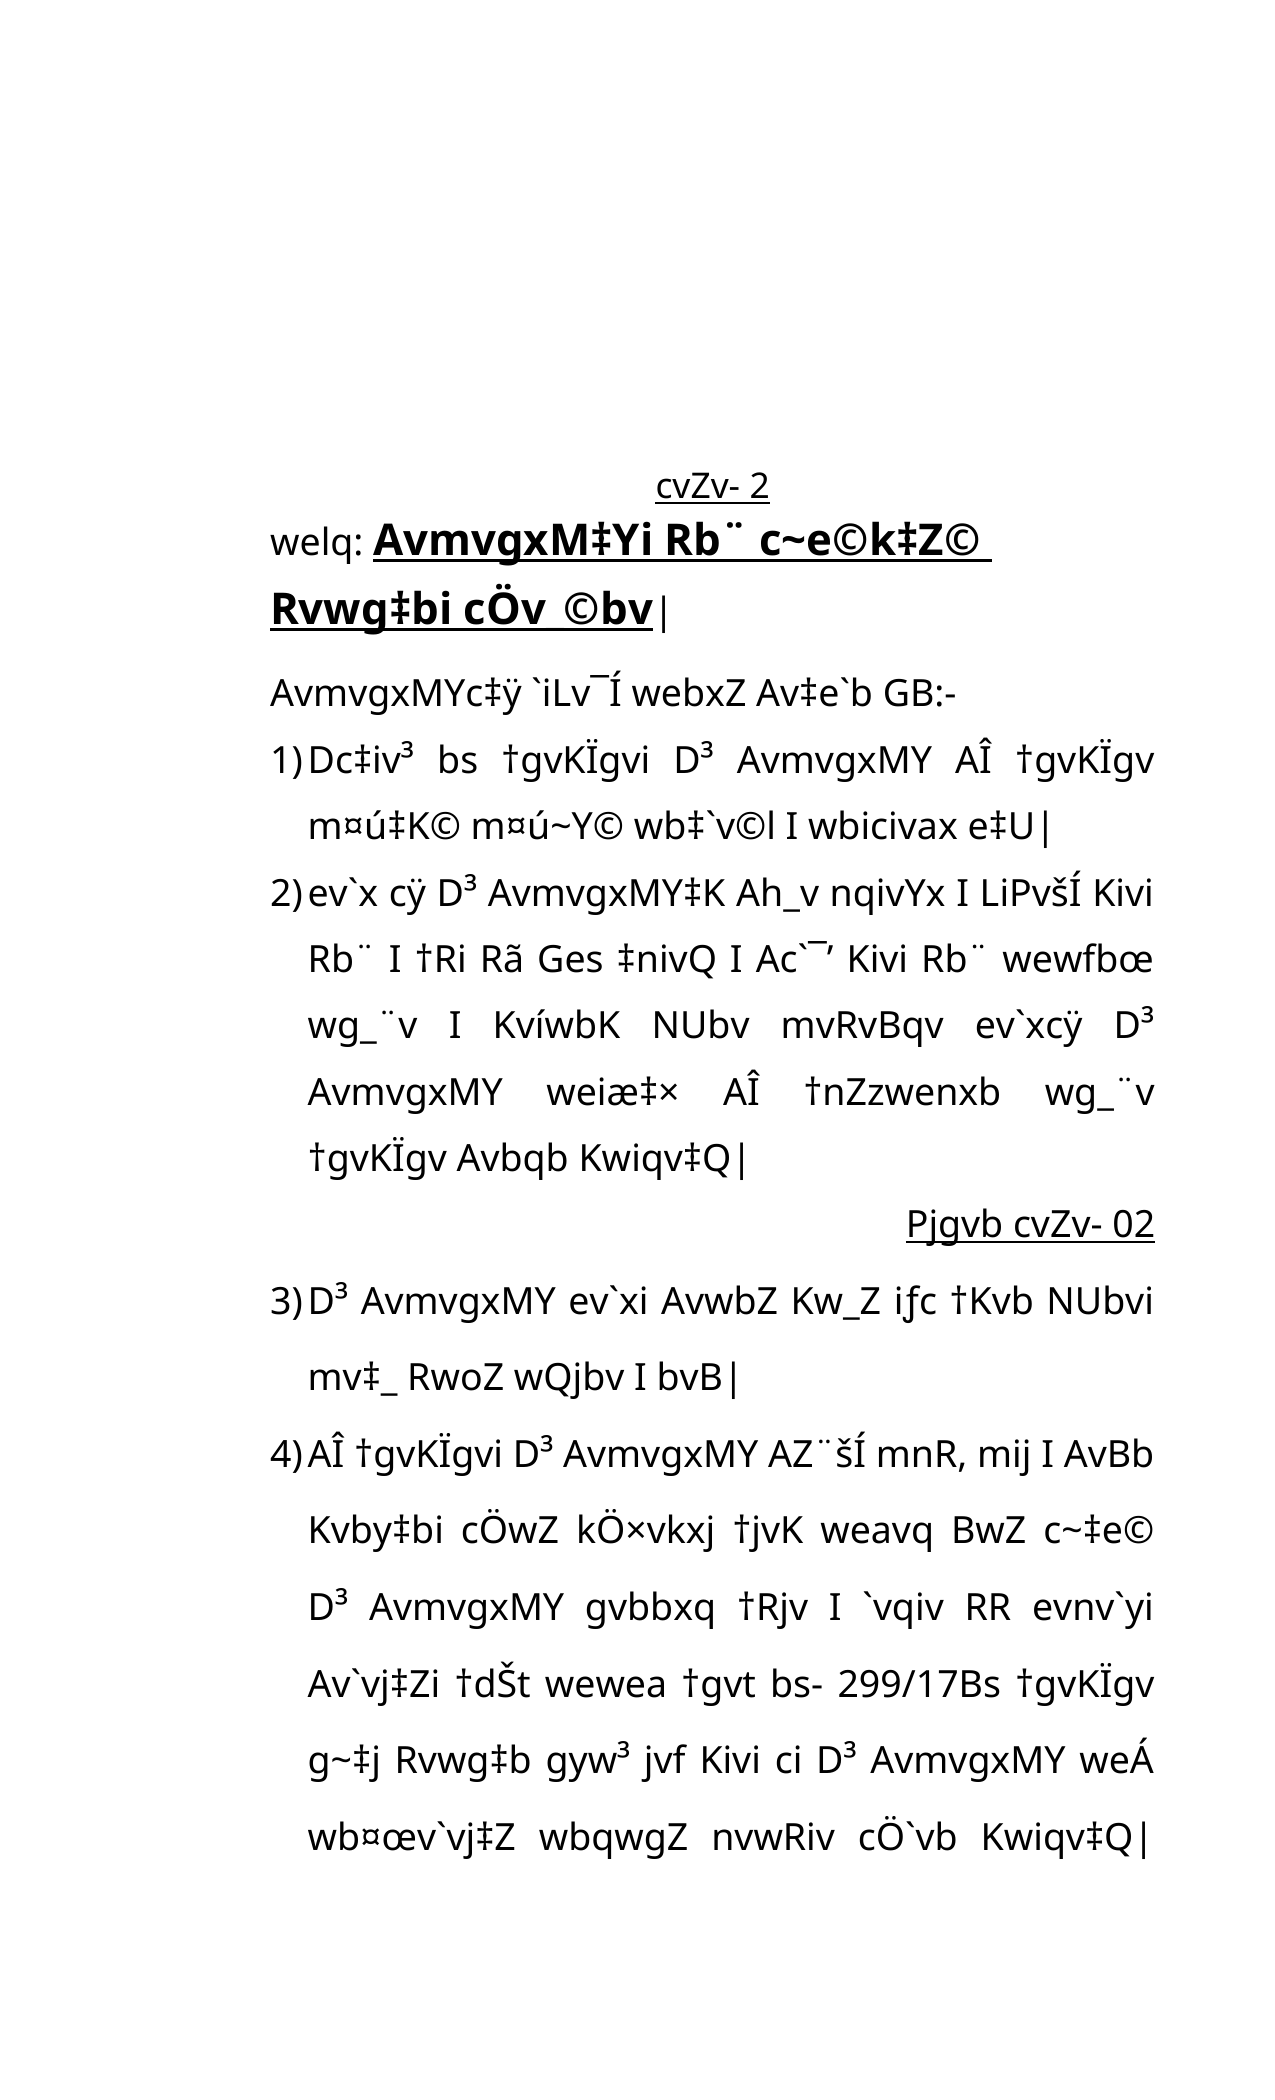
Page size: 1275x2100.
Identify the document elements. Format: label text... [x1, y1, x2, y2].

list Pjgvb cvZv- 02 [307, 1198, 1155, 1249]
text welq: AvmvgxM‡Yi Rb¨ c~e©k‡Z© Rvwg‡bi cÖv_©bv| [270, 509, 1155, 637]
list Dc‡iv³ bs †gvKÏgvi D³ AvmvgxMY AÎ †gvKÏgv m¤ú‡K© m¤ú~Y© wb‡`v©l I wbicivax e‡U| [270, 733, 1155, 851]
list D³ AvmvgxMY ev`xi AvwbZ Kw_Z iƒc †Kvb NUbvi mv‡_ RwoZ wQjbv I bvB| [270, 1274, 1155, 1402]
text AvmvgxMYc‡ÿ `iLv¯Í webxZ Av‡e`b GB:- [270, 667, 1155, 718]
list ev`x cÿ D³ AvmvgxMY‡K Ah_v nqivYx I LiPvšÍ Kivi Rb¨ I †Ri Rã Ges ‡nivQ I Ac`¯’ Kivi Rb¨ wewfbœ wg_¨v I KvíwbK NUbv mvRvBqv ev`xcÿ D³ AvmvgxMY weiæ‡× AÎ †nZzwenxb wg_¨v †gvKÏgv Avbqb Kwiqv‡Q| [270, 866, 1155, 1182]
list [270, 1427, 1155, 1861]
